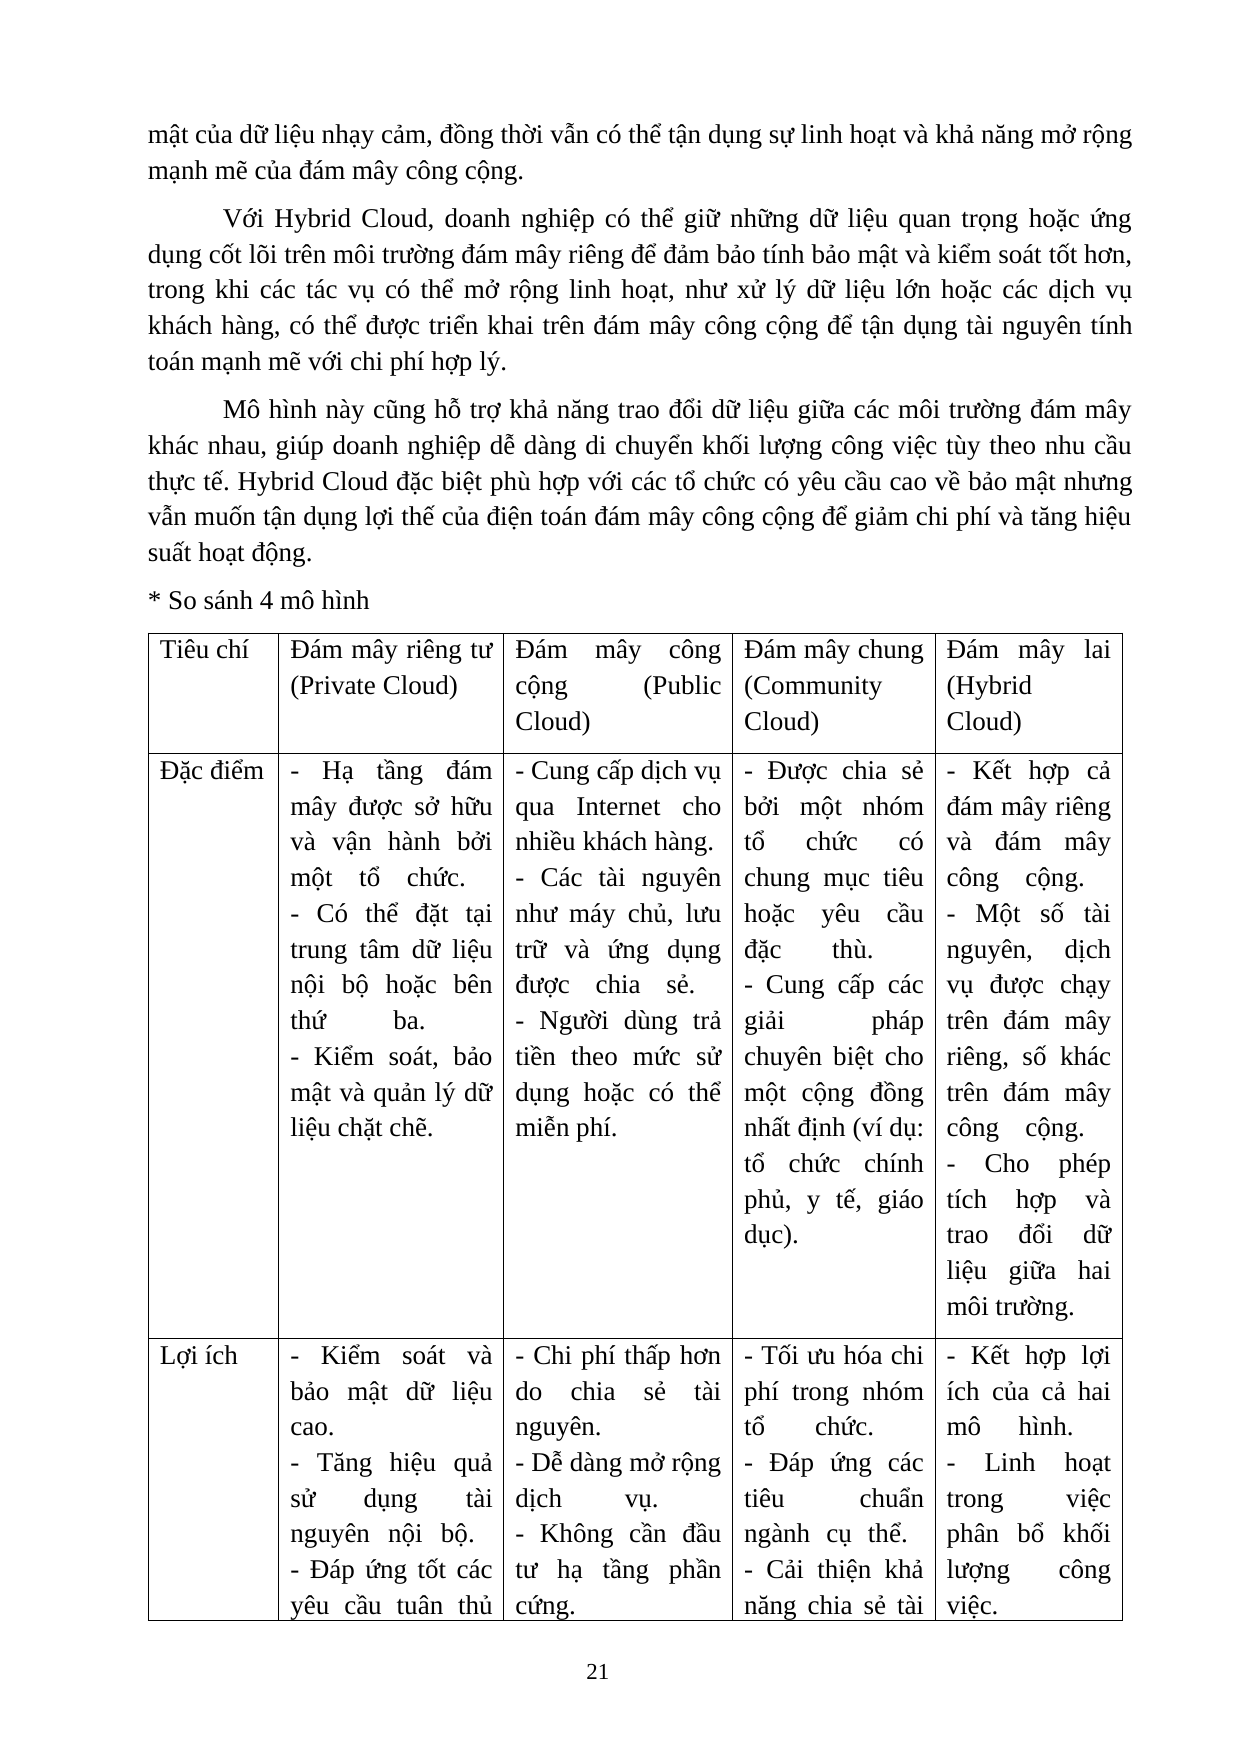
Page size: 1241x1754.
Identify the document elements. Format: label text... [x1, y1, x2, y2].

table_cell - Cung cấp dịch vụ qua Internet cho nhiều khách hàng. - Các tài nguyên như máy chủ, lưu trữ và ứng dụng được chia sẻ. - Người dùng trả tiền theo mức sử dụng hoặc có thể miễn phí. [504, 754, 732, 1338]
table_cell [279, 1339, 503, 1620]
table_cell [504, 1339, 732, 1620]
table_header Đám mây lai (Hybrid Cloud) [936, 634, 1122, 753]
table_header Đám mây riêng tư (Private Cloud) [279, 634, 503, 753]
text Mô hình này cũng hỗ trợ khả năng trao đổi dữ liệu giữa các môi trường đám mây khác nhau, giúp doanh nghiệp dễ dàng di chuyển khối lượng công việc tùy theo nhu cầu thực tế. Hybrid Cloud đặc biệt phù hợp với các tổ chức có yêu cầu cao về bảo mật nhưng vẫn muốn tận dụng lợi thế của điện toán đám mây công cộng để giảm chi phí và tăng hiệu suất hoạt động. [148, 393, 1134, 567]
text Với Hybrid Cloud, doanh nghiệp có thể giữ những dữ liệu quan trọng hoặc ứng dụng cốt lõi trên môi trường đám mây riêng để đảm bảo tính bảo mật và kiểm soát tốt hơn, trong khi các tác vụ có thể mở rộng linh hoạt, như xử lý dữ liệu lớn hoặc các dịch vụ khách hàng, có thể được triển khai trên đám mây công cộng để tận dụng tài nguyên tính toán mạnh mẽ với chi phí hợp lý. [148, 202, 1134, 376]
table_cell - Kết hợp cả đám mây riêng và đám mây công cộng. - Một số tài nguyên, dịch vụ được chạy trên đám mây riêng, số khác trên đám mây công cộng. - Cho phép tích hợp và trao đổi dữ liệu giữa hai môi trường. [936, 754, 1122, 1338]
table_cell Lợi ích [149, 1339, 278, 1620]
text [148, 118, 1134, 185]
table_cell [936, 1339, 1122, 1620]
table_header Đám mây chung (Community Cloud) [733, 634, 935, 753]
table_header Đám mây công cộng (Public Cloud) [504, 634, 732, 753]
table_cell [733, 1339, 935, 1620]
table_header Tiêu chí [149, 634, 278, 753]
table_cell - Hạ tầng đám mây được sở hữu và vận hành bởi một tổ chức. - Có thể đặt tại trung tâm dữ liệu nội bộ hoặc bên thứ ba. - Kiểm soát, bảo mật và quản lý dữ liệu chặt chẽ. [279, 754, 503, 1338]
text * So sánh 4 mô hình [148, 584, 1134, 616]
table_cell - Được chia sẻ bởi một nhóm tổ chức có chung mục tiêu hoặc yêu cầu đặc thù. - Cung cấp các giải pháp chuyên biệt cho một cộng đồng nhất định (ví dụ: tổ chức chính phủ, y tế, giáo dục). [733, 754, 935, 1338]
table_cell Đặc điểm [149, 754, 278, 1338]
